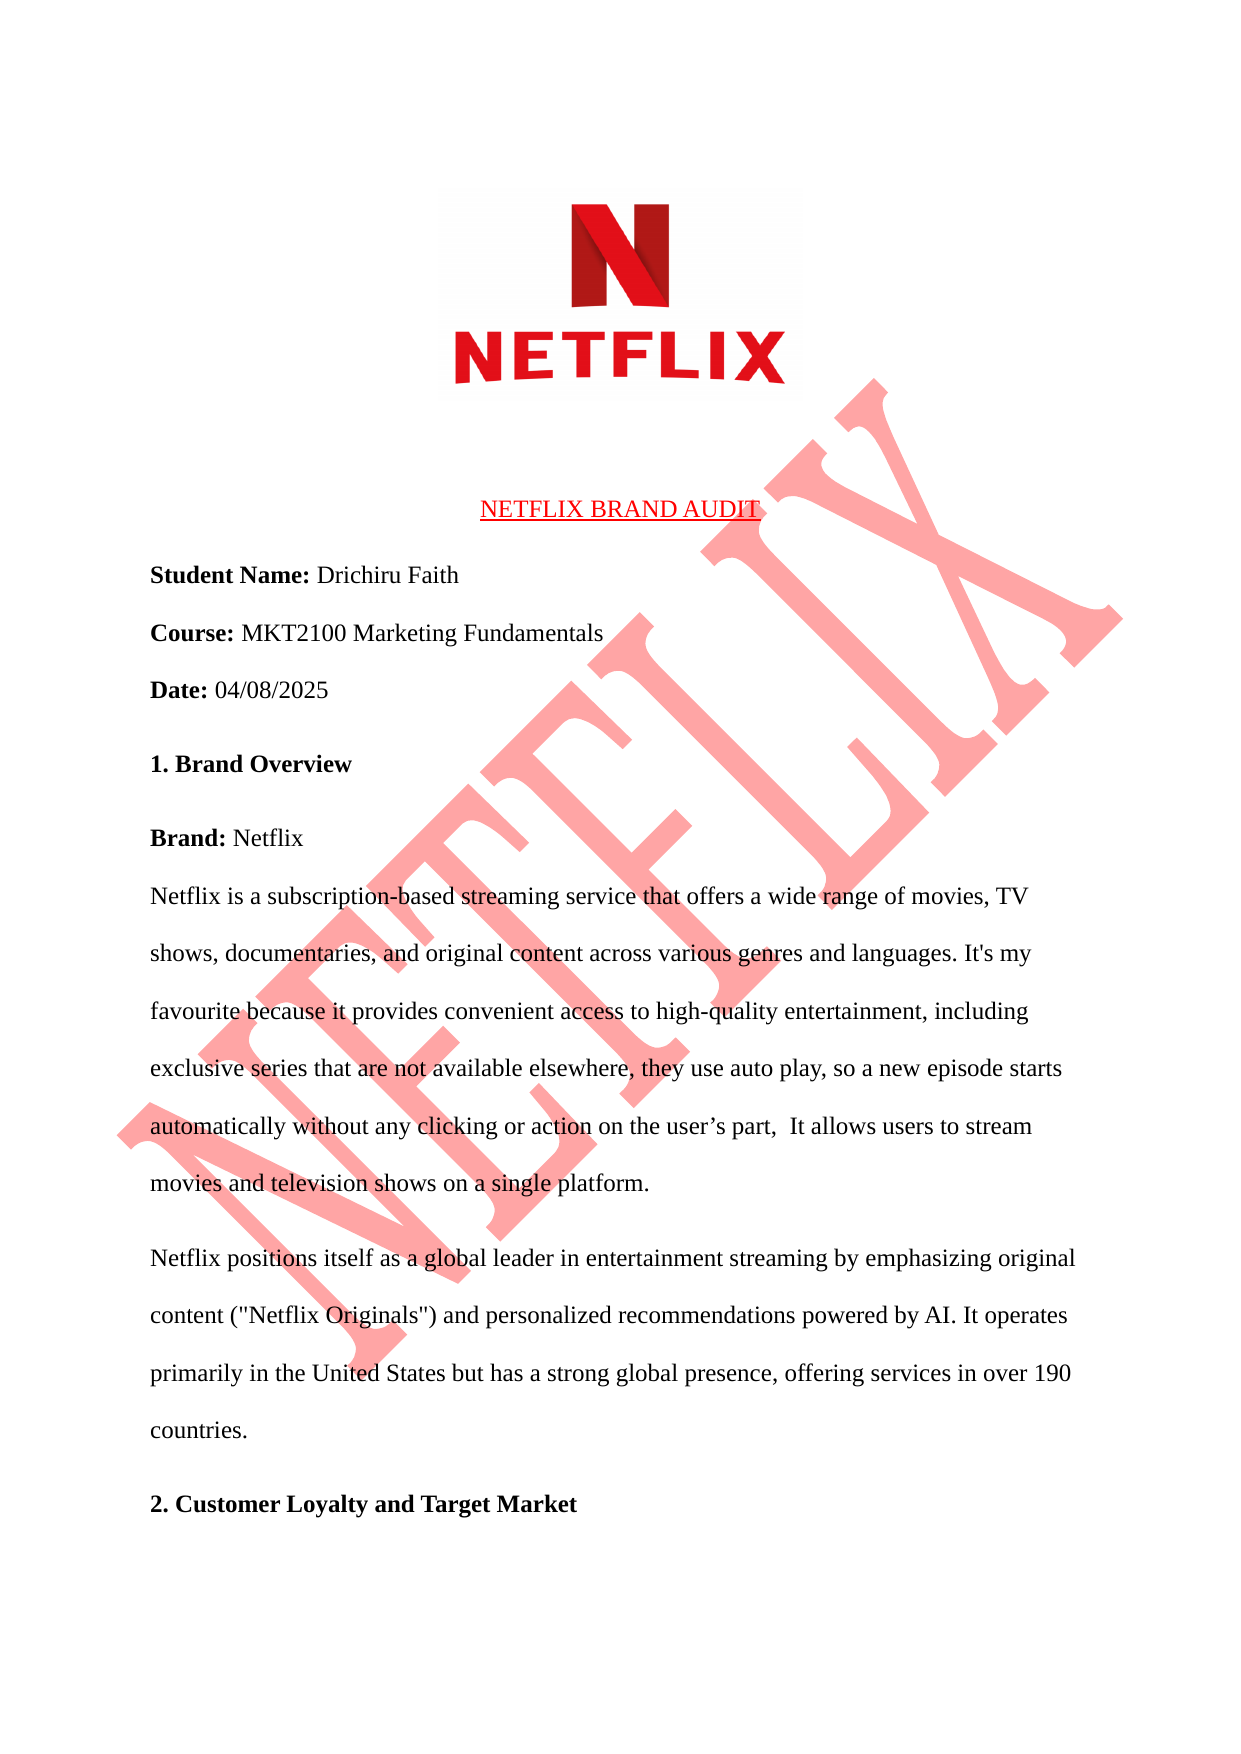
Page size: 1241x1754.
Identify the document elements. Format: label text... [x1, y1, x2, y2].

picture [437, 187, 803, 401]
text 1. Brand Overview [150, 749, 1090, 778]
subtitle NETFLIX BRAND AUDIT [150, 494, 1090, 523]
text Student Name: Drichiru Faith Course: MKT2100 Marketing Fundamentals Date: 04/08/2025 [150, 560, 1090, 704]
text Brand: Netflix Netflix is a subscription-based streaming service that offers a wide range of movies, TV shows, documentaries, and original content across various genres and languages. It's my favourite because it provides convenient access to high-quality entertainment, including exclusive series that are not available elsewhere, they use auto play, so a new episode starts automatically without any clicking or action on the user’s part, It allows users to stream movies and television shows on a single platform. [150, 823, 1090, 1197]
text Netflix positions itself as a global leader in entertainment streaming by emphasizing original content ("Netflix Originals") and personalized recommendations powered by AI. It operates primarily in the United States but has a strong global presence, offering services in over 190 countries. [150, 1243, 1090, 1444]
text 2. Customer Loyalty and Target Market [150, 1489, 1090, 1518]
